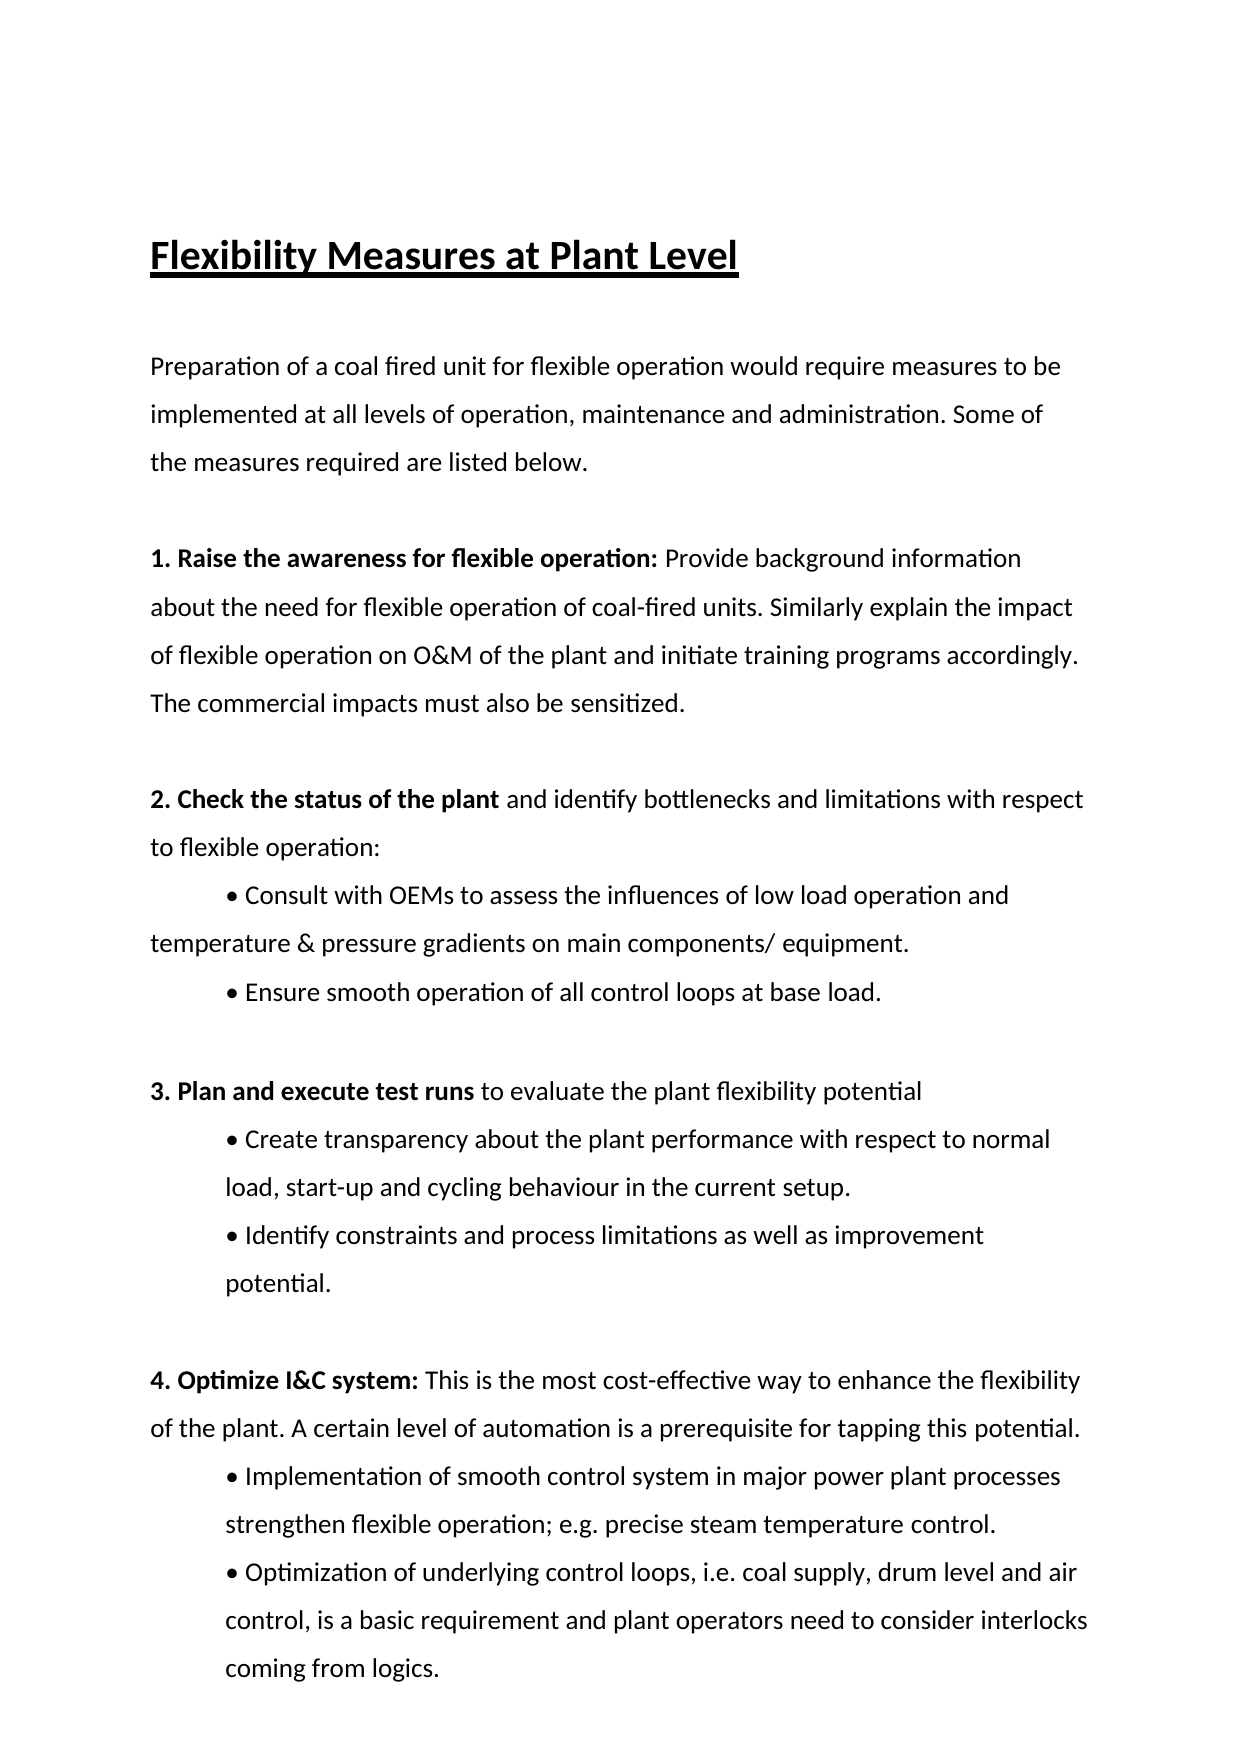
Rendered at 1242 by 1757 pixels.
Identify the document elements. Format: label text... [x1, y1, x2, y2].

list Implementation of smooth control system in major power plant processes strengthen flexible operation; e.g. precise steam temperature control. [225, 1459, 1062, 1540]
list Plan and execute test runs to evaluate the plant flexibility potential [150, 1074, 1139, 1107]
text Preparation of a coal fired unit for flexible operation would require measures to be implemented at all levels of operation, maintenance and administration. Some of the measures required are listed below. [150, 349, 1064, 478]
list Identify constraints and process limitations as well as improvement potential. [225, 1218, 986, 1300]
list Raise the awareness for flexible operation: Provide background information about the need for flexible operation of coal-fired units. Similarly explain the impact of flexible operation on O&M of the plant and initiate training programs accordingly. The commercial impacts must also be sensitized. [150, 542, 1081, 719]
list Consult with OEMs to assess the influences of low load operation and temperature & pressure gradients on main components/ equipment. [150, 878, 1011, 960]
list Check the status of the plant and identify bottlenecks and limitations with respect to flexible operation: [150, 782, 1086, 863]
list Optimization of underlying control loops, i.e. coal supply, drum level and air control, is a basic requirement and plant operators need to consider interlocks coming from logics. [225, 1555, 1089, 1685]
list Optimize I&C system: This is the most cost-effective way to enhance the flexibility of the plant. A certain level of automation is a prerequisite for tapping this potential. [150, 1363, 1083, 1444]
subtitle Flexibility Measures at Plant Level [150, 229, 1139, 280]
list Ensure smooth operation of all control loops at base load. [150, 975, 1011, 1008]
list Create transparency about the plant performance with respect to normal load, start-up and cycling behaviour in the current setup. [225, 1122, 1052, 1203]
